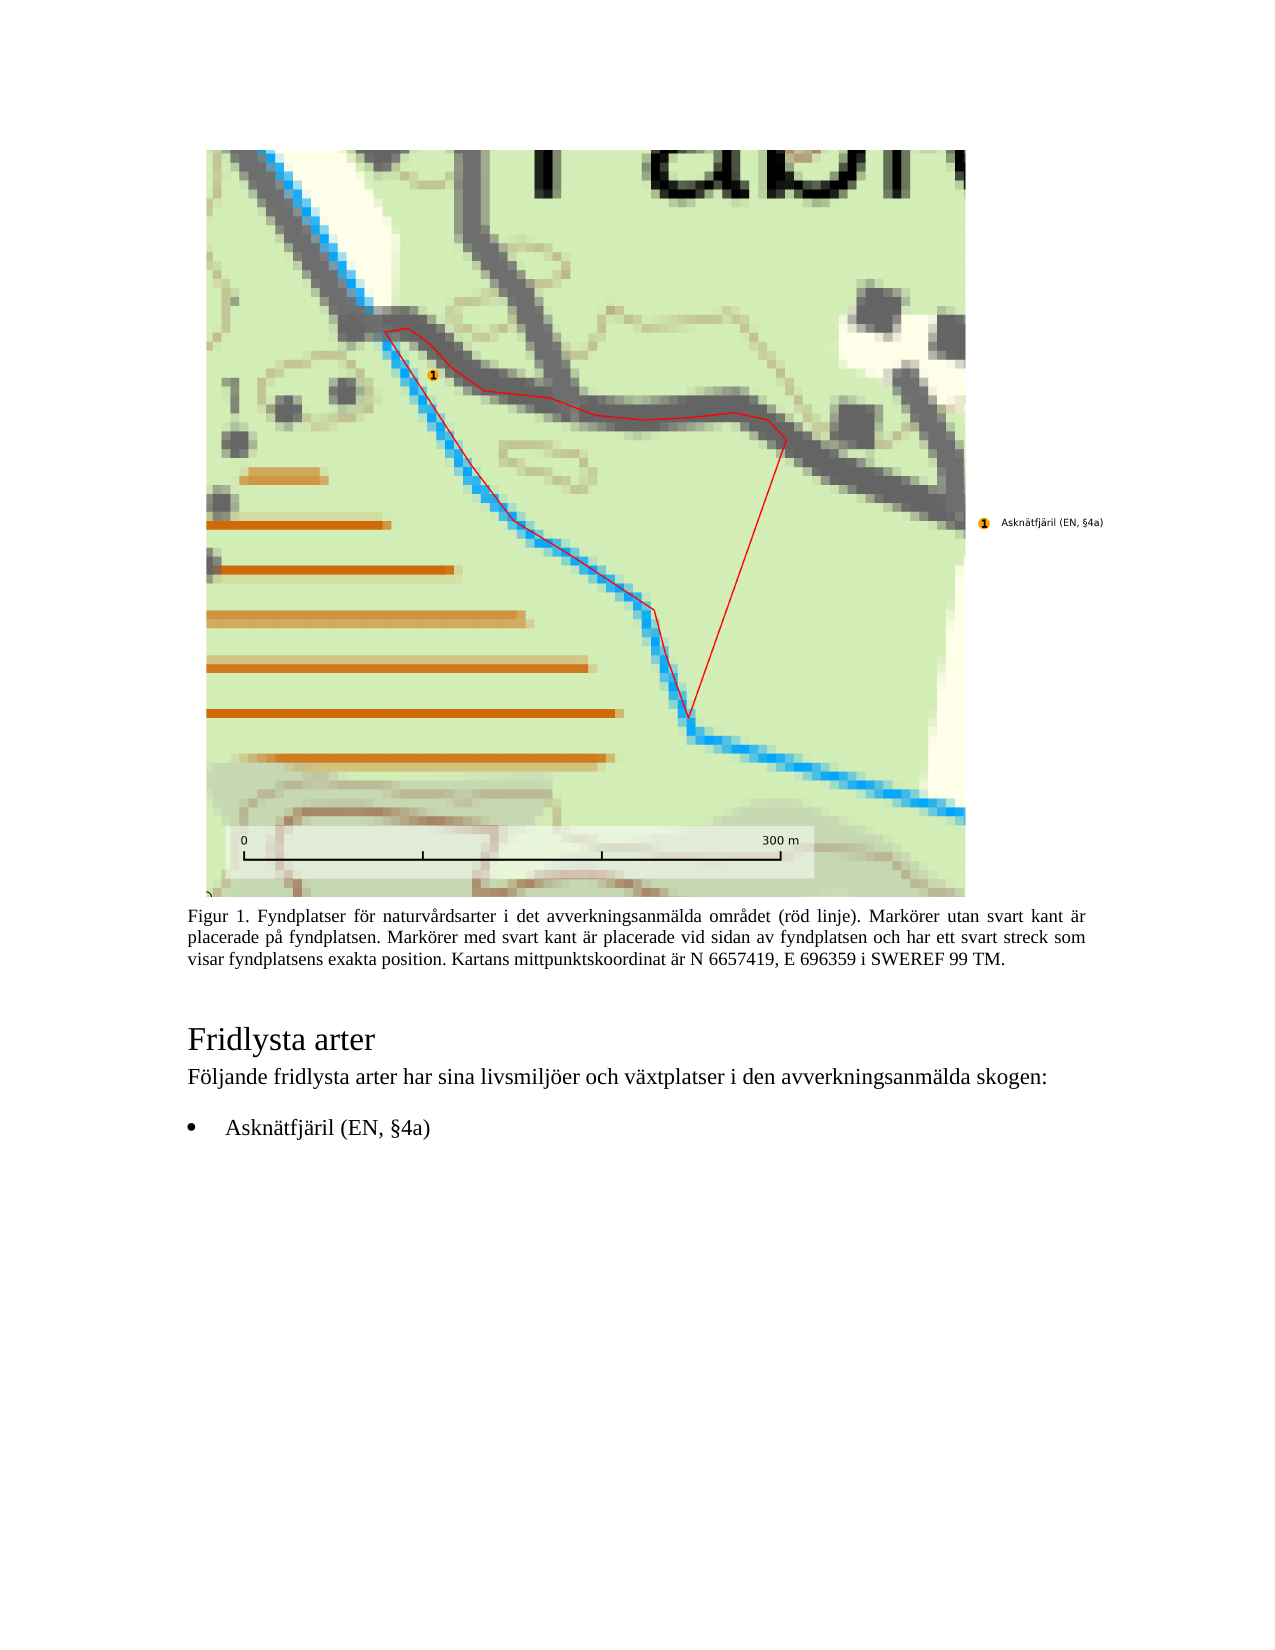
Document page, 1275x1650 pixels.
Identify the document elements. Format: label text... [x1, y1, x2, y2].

picture [206, 150, 1107, 897]
list Asknätfjäril (EN, §4a) [187, 1114, 1087, 1141]
text Figur 1. Fyndplatser för naturvårdsarter i det avverkningsanmälda området (röd linje). Markörer utan svart kant är placerade på fyndplatsen. Markörer med svart kant är placerade vid sidan av fyndplatsen och har ett svart streck som visar fyndplatsens exakta position. Kartans mittpunktskoordinat är N 6657419, E 696359 i SWEREF 99 TM. [187, 904, 1087, 969]
text Följande fridlysta arter har sina livsmiljöer och växtplatser i den avverkningsanmälda skogen: [187, 1063, 1087, 1089]
subtitle Fridlysta arter [187, 1019, 1087, 1057]
